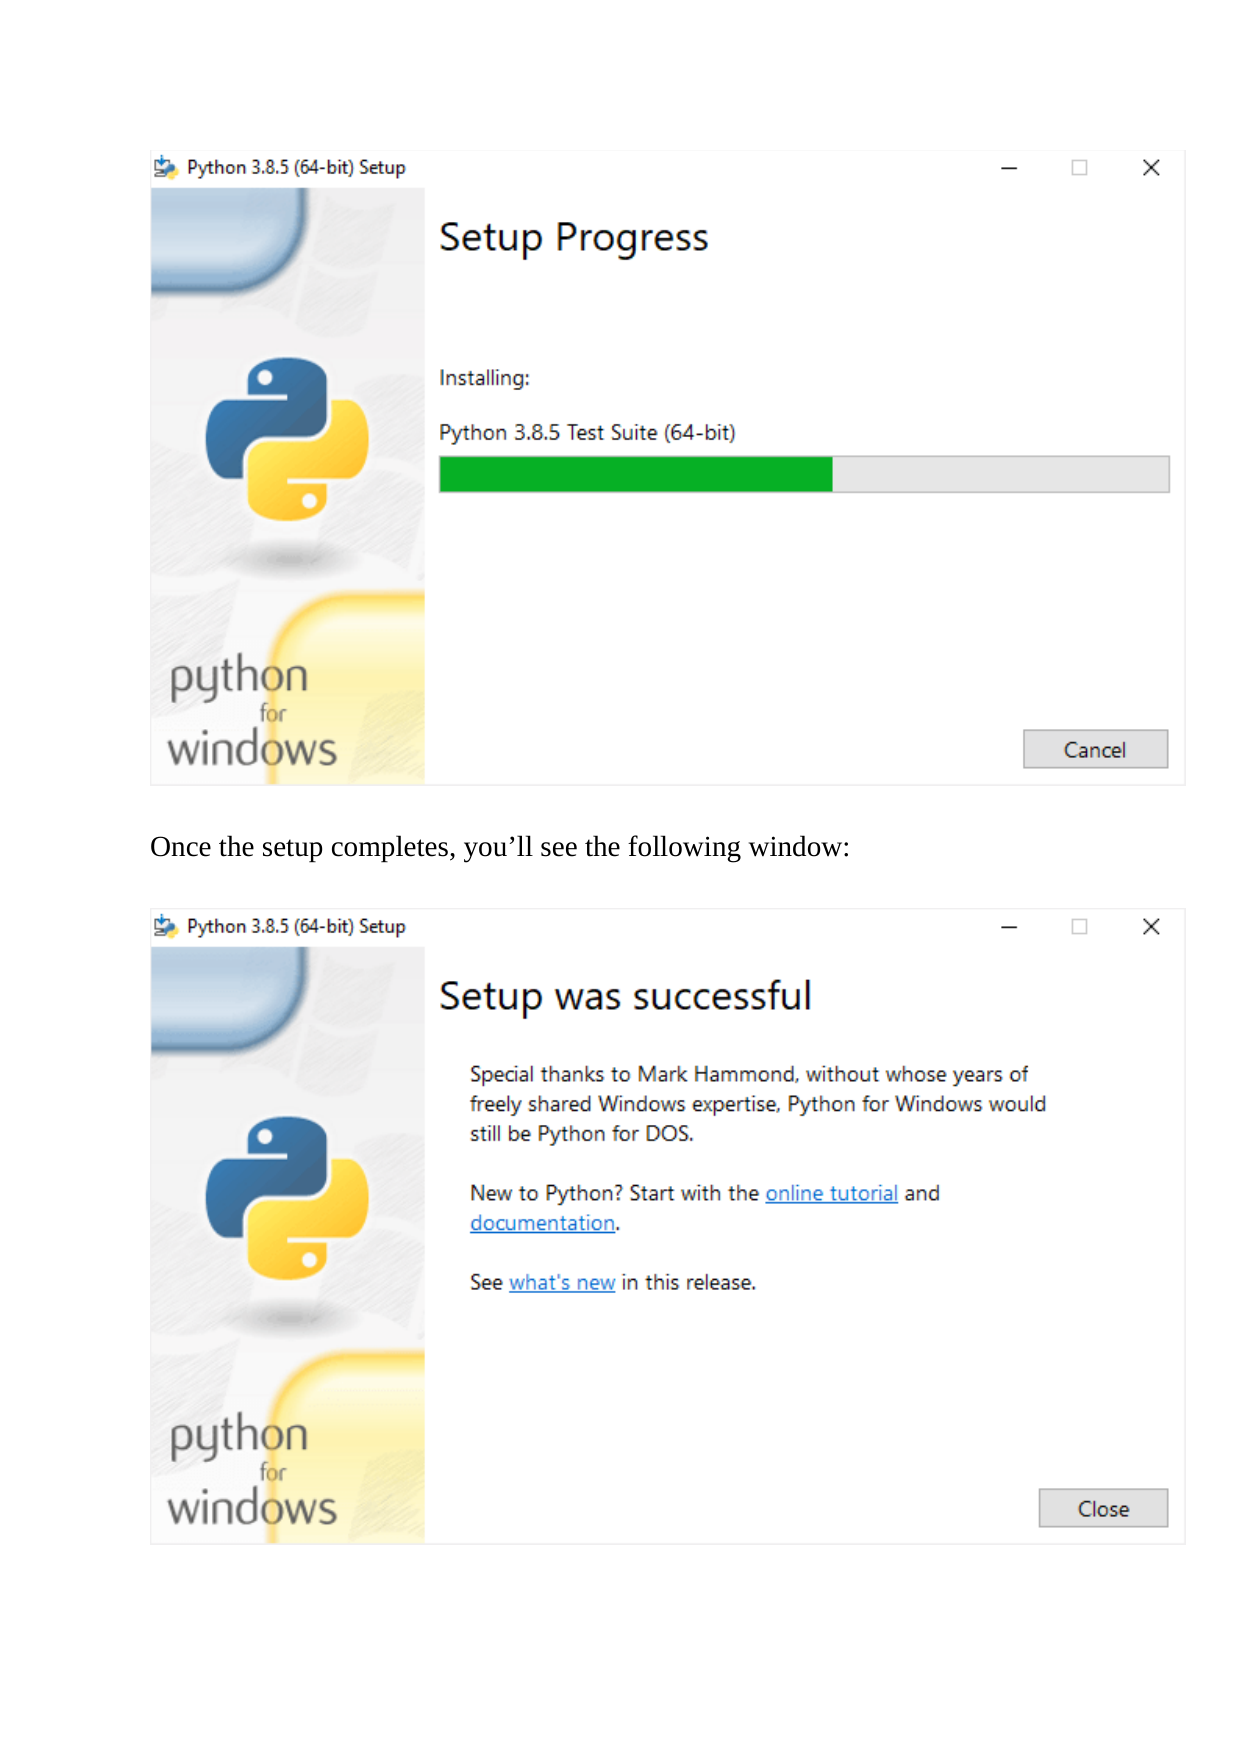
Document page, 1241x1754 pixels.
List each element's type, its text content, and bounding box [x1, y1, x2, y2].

picture [150, 908, 1186, 1545]
text Once the setup completes, you’ll see the following window: [150, 829, 1090, 863]
picture [150, 150, 1186, 786]
